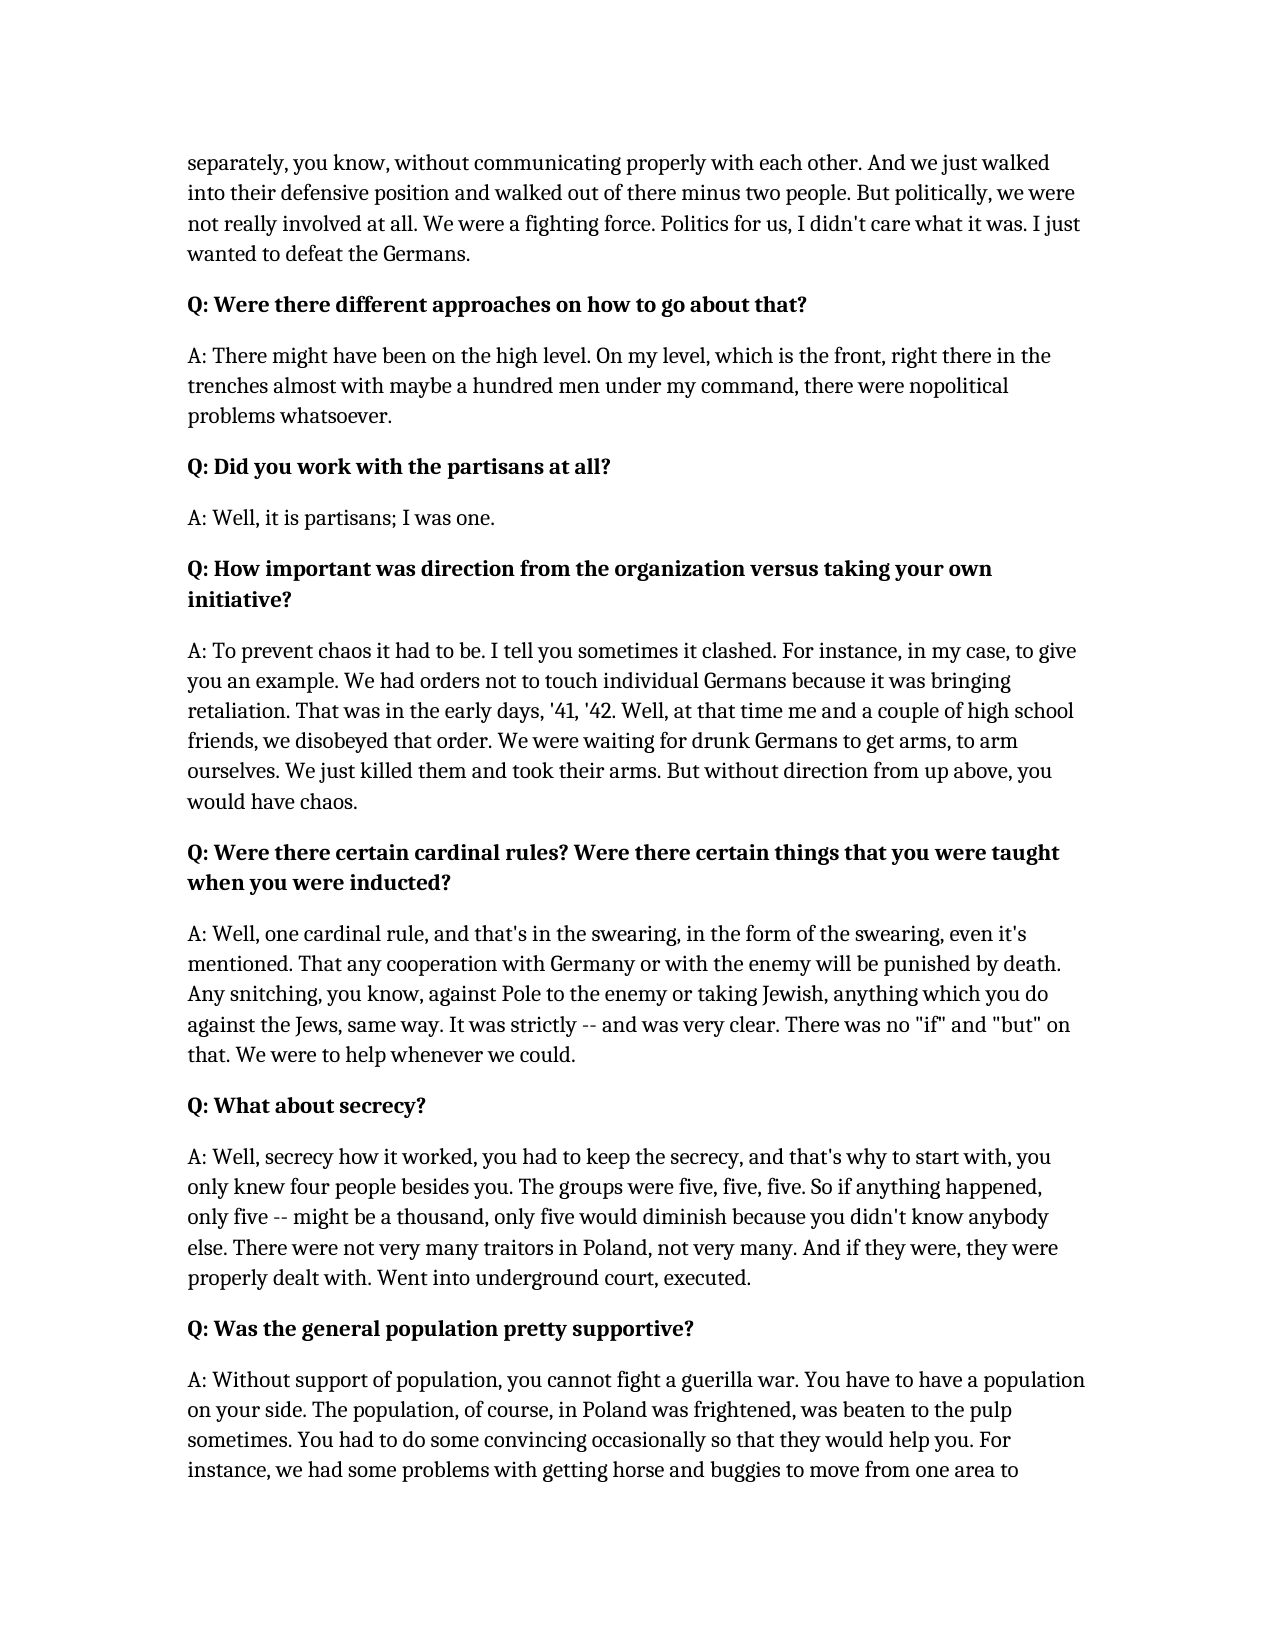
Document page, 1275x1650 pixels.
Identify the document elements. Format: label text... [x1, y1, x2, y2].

text Q: Was the general population pretty supportive? [187, 1316, 1087, 1342]
text Q: Did you work with the partisans at all? [187, 454, 1087, 481]
text Q: What about secrecy? [187, 1093, 1087, 1119]
text A: Well, one cardinal rule, and that's in the swearing, in the form of the swearing, even it's mentioned. That any cooperation with Germany or with the enemy will be punished by death. Any snitching, you know, against Pole to the enemy or taking Jewish, anything which you do against the Jews, same way. It was strictly -- and was very clear. There was no "if" and "but" on that. We were to help whenever we could. [187, 921, 1087, 1068]
text A: To prevent chaos it had to be. I tell you sometimes it clashed. For instance, in my case, to give you an example. We had orders not to touch individual Germans because it was bringing retaliation. That was in the early days, '41, '42. Well, at that time me and a couple of high school friends, we disobeyed that order. We were waiting for drunk Germans to get arms, to arm ourselves. We just killed them and took their arms. But without direction from up above, you would have chaos. [187, 637, 1087, 815]
text Q: Were there different approaches on how to go about that? [187, 292, 1087, 318]
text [187, 150, 1087, 267]
text Q: Were there certain cardinal rules? Were there certain things that you were taught when you were inducted? [187, 839, 1087, 896]
text A: There might have been on the high level. On my level, which is the front, right there in the trenches almost with maybe a hundred men under my command, there were nopolitical problems whatsoever. [187, 343, 1087, 429]
text A: Well, secrecy how it worked, you had to keep the secrecy, and that's why to start with, you only knew four people besides you. The groups were five, five, five. So if anything happened, only five -- might be a thousand, only five would diminish because you didn't know anybody else. There were not very many traitors in Poland, not very many. And if they were, they were properly dealt with. Went into underground court, executed. [187, 1144, 1087, 1291]
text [187, 1367, 1087, 1484]
text A: Well, it is partisans; I was one. [187, 505, 1087, 532]
text Q: How important was direction from the organization versus taking your own initiative? [187, 556, 1087, 613]
